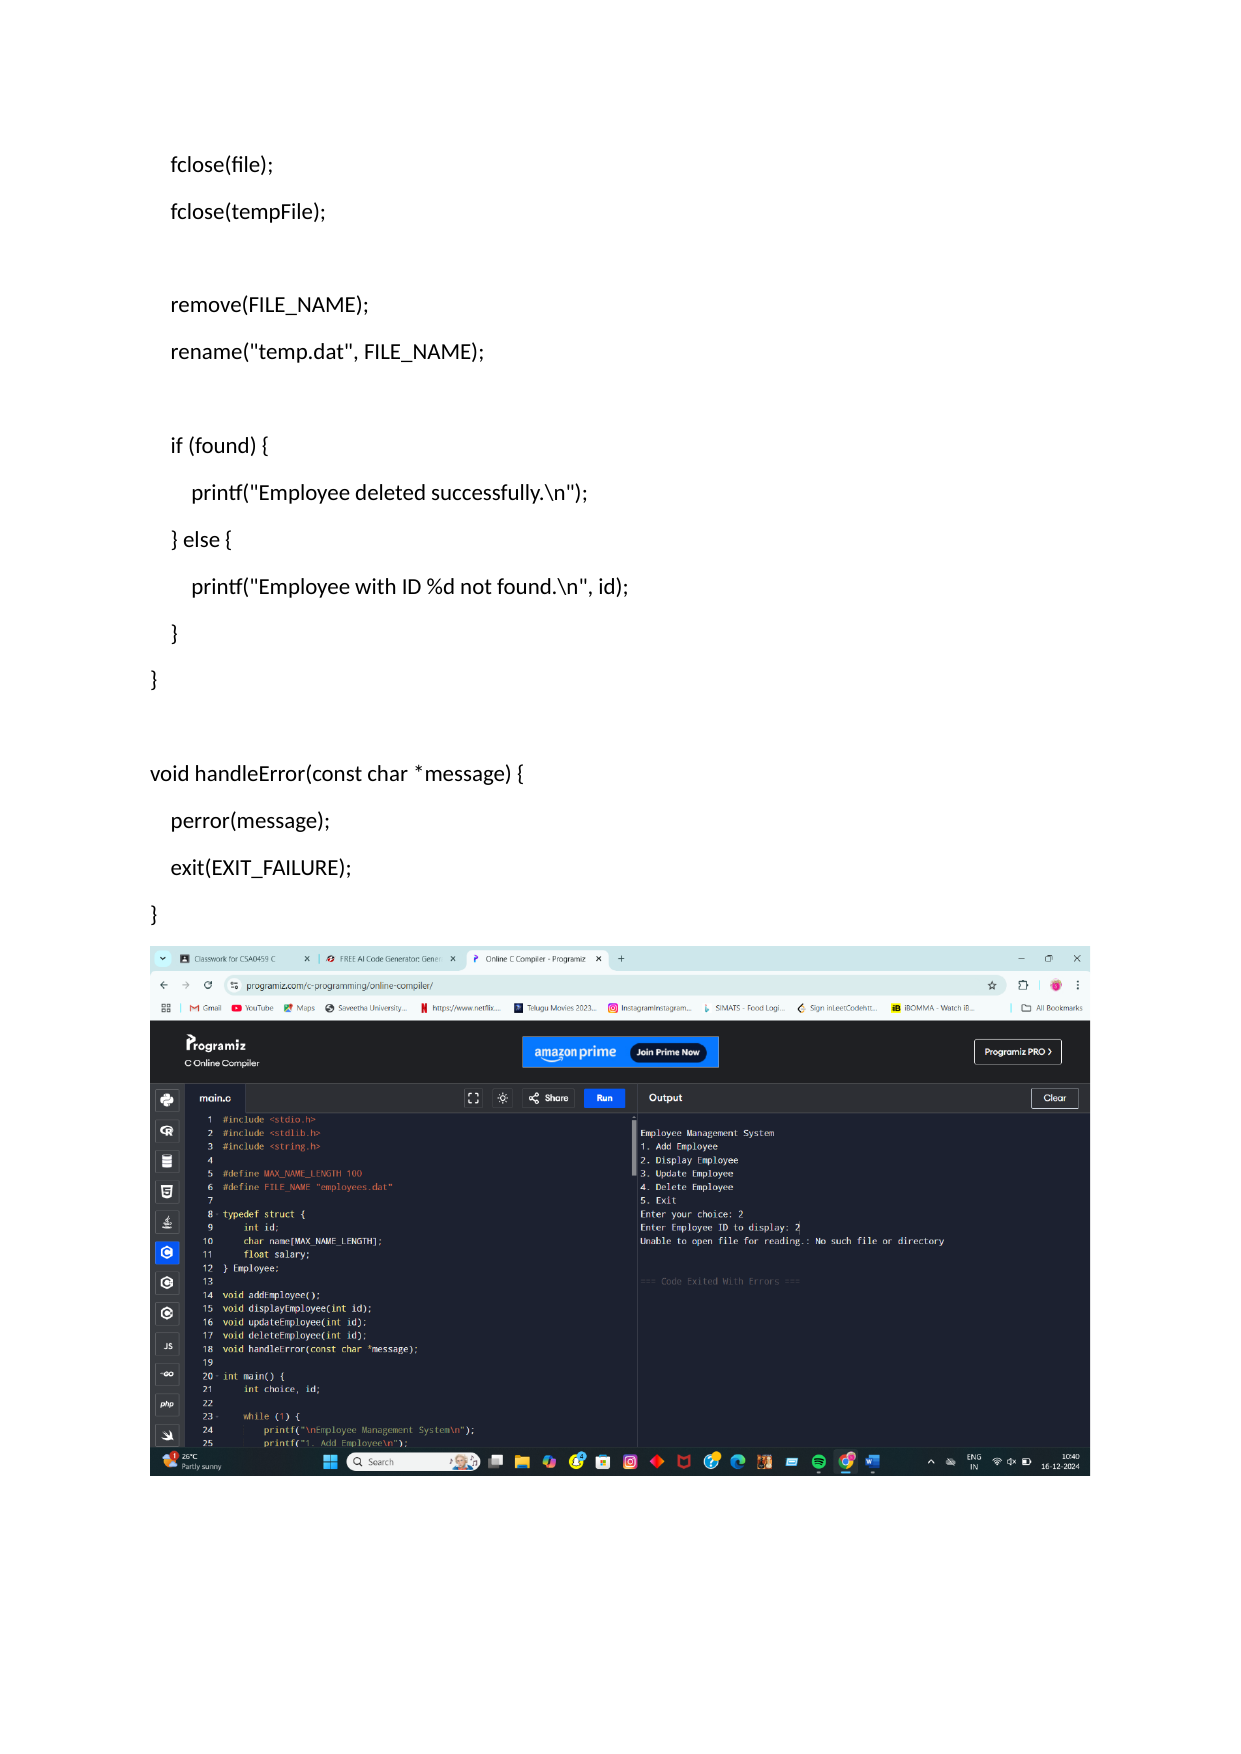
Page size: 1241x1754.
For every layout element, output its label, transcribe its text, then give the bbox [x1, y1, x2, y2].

text perror(message); [150, 806, 1090, 834]
text remove(FILE_NAME); [150, 291, 1090, 319]
text void handleError(const char *message) { [150, 759, 1090, 787]
text fclose(file); [150, 150, 1090, 178]
text } else { [150, 525, 1090, 553]
text fclose(tempFile); [150, 197, 1090, 225]
text if (found) { [150, 431, 1090, 459]
text } [150, 619, 1090, 647]
picture [150, 946, 1091, 1476]
text } [150, 666, 1090, 694]
text } [150, 900, 1090, 928]
text exit(EXIT_FAILURE); [150, 853, 1090, 881]
text printf("Employee with ID %d not found.\n", id); [150, 572, 1090, 600]
text printf("Employee deleted successfully.\n"); [150, 478, 1090, 506]
text rename("temp.dat", FILE_NAME); [150, 337, 1090, 366]
